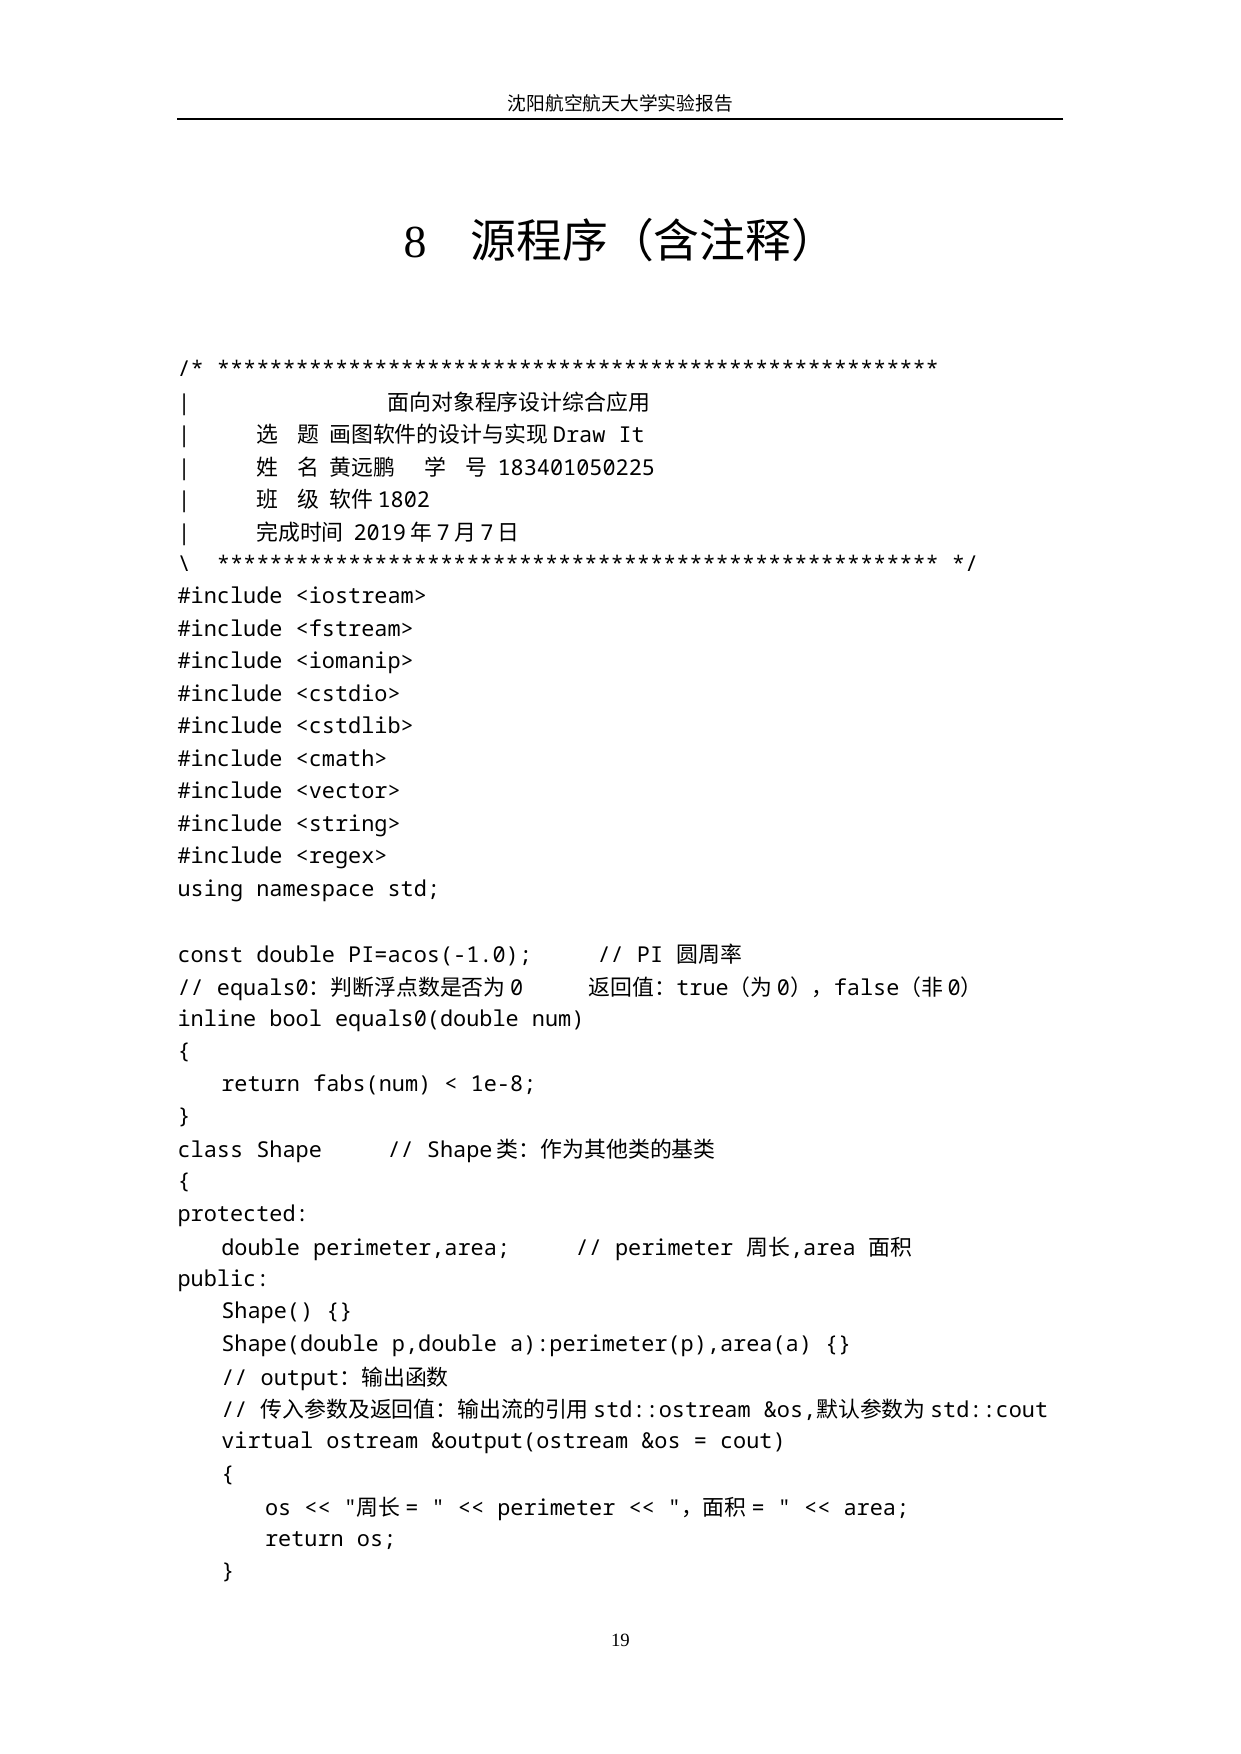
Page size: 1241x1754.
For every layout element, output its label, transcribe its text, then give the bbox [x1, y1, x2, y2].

text | 班 级 软件1802 [177, 482, 1063, 514]
text #include <regex> [177, 839, 1063, 872]
text #include <cstdio> [177, 677, 1063, 709]
text Shape() {} [177, 1294, 1063, 1327]
text /* ******************************************************* [177, 352, 1063, 384]
text | 姓 名 黄远鹏 学 号 183401050225 [177, 449, 1063, 482]
text } [177, 1554, 1063, 1587]
text #include <fstream> [177, 612, 1063, 644]
text #include <string> [177, 807, 1063, 839]
list 源程序（含注释） [177, 188, 1063, 286]
text { [177, 1457, 1063, 1489]
text const double PI=acos(-1.0); // PI 圆周率 [177, 937, 1063, 969]
text #include <cstdlib> [177, 709, 1063, 742]
text public: [177, 1262, 1063, 1294]
text #include <cmath> [177, 742, 1063, 774]
text { [177, 1164, 1063, 1197]
text | 完成时间 2019年7月7日 [177, 514, 1063, 547]
text Shape(double p,double a):perimeter(p),area(a) {} [177, 1327, 1063, 1359]
text using namespace std; [177, 872, 1063, 904]
text // 传入参数及返回值：输出流的引用std::ostream &os,默认参数为std::cout [177, 1392, 1063, 1424]
text | 选 题 画图软件的设计与实现 Draw It [177, 417, 1063, 449]
text } [177, 1099, 1063, 1132]
text // equals0：判断浮点数是否为0 返回值：true（为0），false（非0） [177, 969, 1063, 1002]
text return fabs(num) < 1e-8; [177, 1067, 1063, 1099]
text \ ******************************************************* */ [177, 547, 1063, 579]
text | 面向对象程序设计综合应用 [177, 384, 1063, 417]
text #include <iomanip> [177, 644, 1063, 677]
text protected: [177, 1197, 1063, 1229]
text inline bool equals0(double num) [177, 1002, 1063, 1034]
text #include <iostream> [177, 579, 1063, 612]
text return os; [177, 1522, 1063, 1554]
text // output：输出函数 [177, 1359, 1063, 1392]
text { [177, 1034, 1063, 1067]
text class Shape // Shape类：作为其他类的基类 [177, 1132, 1063, 1164]
text virtual ostream &output(ostream &os = cout) [177, 1424, 1063, 1457]
text #include <vector> [177, 774, 1063, 807]
text os << "周长 = " << perimeter << "，面积 = " << area; [177, 1489, 1063, 1522]
text double perimeter,area; // perimeter 周长,area 面积 [177, 1229, 1063, 1262]
